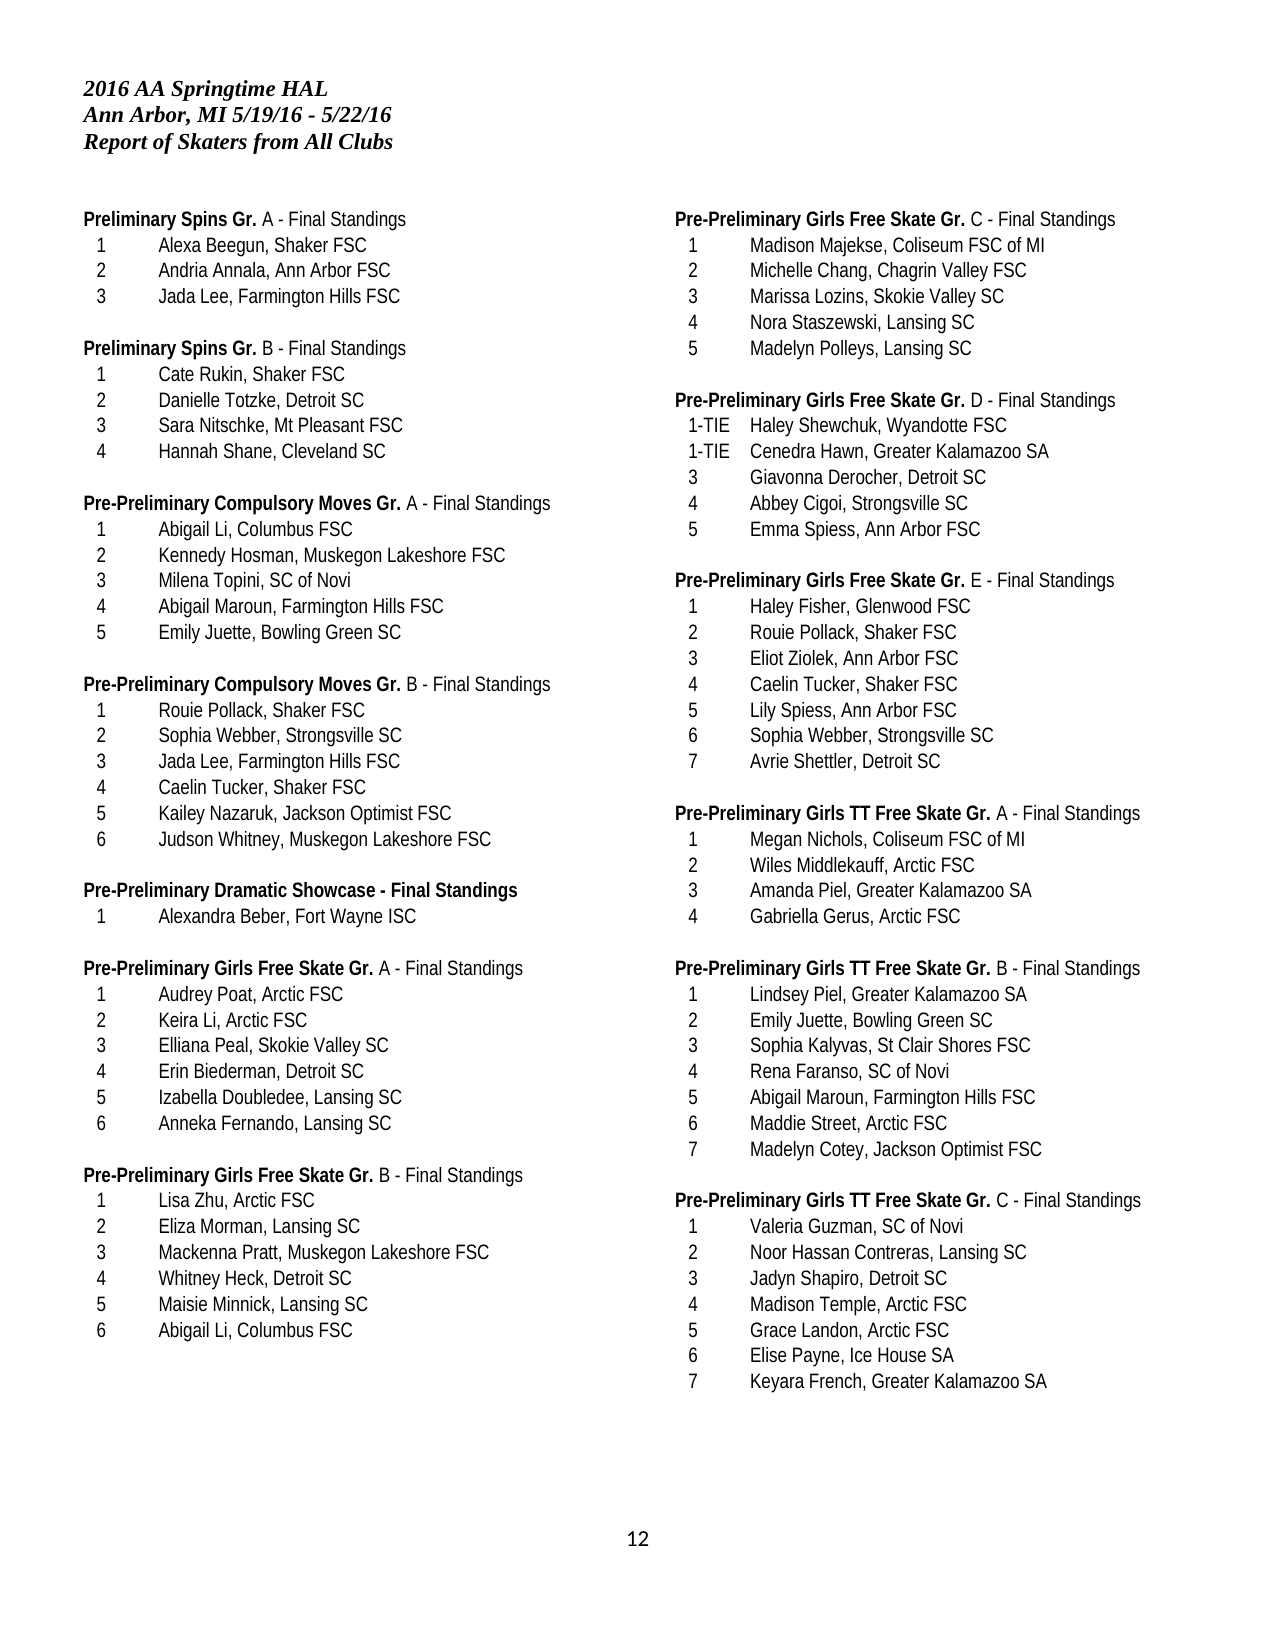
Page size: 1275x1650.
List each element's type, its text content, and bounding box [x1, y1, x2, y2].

table_cell Pre-Preliminary Compulsory Moves Gr. B - Final Standings 1 Rouie Pollack, Shaker FSC 2 Sophia Webber, Strongsville SC 3 Jada Lee, Farmington Hills FSC 4 Caelin Tucker, Shaker FSC 5 Kailey Nazaruk, Jackson Optimist FSC 6 Judson Whitney, Muskegon Lakeshore FSC [72, 672, 612, 878]
table_cell Preliminary Spins Gr. A - Final Standings 1 Alexa Beegun, Shaker FSC 2 Andria Annala, Ann Arbor FSC 3 Jada Lee, Farmington Hills FSC [72, 207, 612, 336]
table_cell Pre-Preliminary Compulsory Moves Gr. A - Final Standings 1 Abigail Li, Columbus FSC 2 Kennedy Hosman, Muskegon Lakeshore FSC 3 Milena Topini, SC of Novi 4 Abigail Maroun, Farmington Hills FSC 5 Emily Juette, Bowling Green SC [72, 491, 612, 672]
table_cell Pre-Preliminary Girls TT Free Skate Gr. A - Final Standings 1 Megan Nichols, Coliseum FSC of MI 2 Wiles Middlekauff, Arctic FSC 3 Amanda Piel, Greater Kalamazoo SA 4 Gabriella Gerus, Arctic FSC [664, 801, 1204, 956]
table_cell Pre-Preliminary Girls TT Free Skate Gr. C - Final Standings 1 Valeria Guzman, SC of Novi 2 Noor Hassan Contreras, Lansing SC 3 Jadyn Shapiro, Detroit SC 4 Madison Temple, Arctic FSC 5 Grace Landon, Arctic FSC 6 Elise Payne, Ice House SA 7 Keyara French, Greater Kalamazoo SA [664, 1189, 1204, 1421]
table_cell Preliminary Spins Gr. B - Final Standings 1 Cate Rukin, Shaker FSC 2 Danielle Totzke, Detroit SC 3 Sara Nitschke, Mt Pleasant FSC 4 Hannah Shane, Cleveland SC [72, 336, 612, 491]
table_cell Pre-Preliminary Girls TT Free Skate Gr. B - Final Standings 1 Lindsey Piel, Greater Kalamazoo SA 2 Emily Juette, Bowling Green SC 3 Sophia Kalyvas, St Clair Shores FSC 4 Rena Faranso, SC of Novi 5 Abigail Maroun, Farmington Hills FSC 6 Maddie Street, Arctic FSC 7 Madelyn Cotey, Jackson Optimist FSC [664, 956, 1204, 1188]
table_cell Pre-Preliminary Girls Free Skate Gr. B - Final Standings 1 Lisa Zhu, Arctic FSC 2 Eliza Morman, Lansing SC 3 Mackenna Pratt, Muskegon Lakeshore FSC 4 Whitney Heck, Detroit SC 5 Maisie Minnick, Lansing SC 6 Abigail Li, Columbus FSC [72, 1163, 612, 1369]
table_cell Pre-Preliminary Girls Free Skate Gr. E - Final Standings 1 Haley Fisher, Glenwood FSC 2 Rouie Pollack, Shaker FSC 3 Eliot Ziolek, Ann Arbor FSC 4 Caelin Tucker, Shaker FSC 5 Lily Spiess, Ann Arbor FSC 6 Sophia Webber, Strongsville SC 7 Avrie Shettler, Detroit SC [664, 569, 1204, 801]
table_cell Pre-Preliminary Girls Free Skate Gr. D - Final Standings 1-TIE Haley Shewchuk, Wyandotte FSC 1-TIE Cenedra Hawn, Greater Kalamazoo SA 3 Giavonna Derocher, Detroit SC 4 Abbey Cigoi, Strongsville SC 5 Emma Spiess, Ann Arbor FSC [664, 388, 1204, 568]
table_cell Pre-Preliminary Girls Free Skate Gr. C - Final Standings 1 Madison Majekse, Coliseum FSC of MI 2 Michelle Chang, Chagrin Valley FSC 3 Marissa Lozins, Skokie Valley SC 4 Nora Staszewski, Lansing SC 5 Madelyn Polleys, Lansing SC [664, 207, 1204, 388]
table_cell Pre-Preliminary Dramatic Showcase - Final Standings 1 Alexandra Beber, Fort Wayne ISC [72, 879, 612, 956]
table_cell Pre-Preliminary Girls Free Skate Gr. A - Final Standings 1 Audrey Poat, Arctic FSC 2 Keira Li, Arctic FSC 3 Elliana Peal, Skokie Valley SC 4 Erin Biederman, Detroit SC 5 Izabella Doubledee, Lansing SC 6 Anneka Fernando, Lansing SC [72, 956, 612, 1163]
